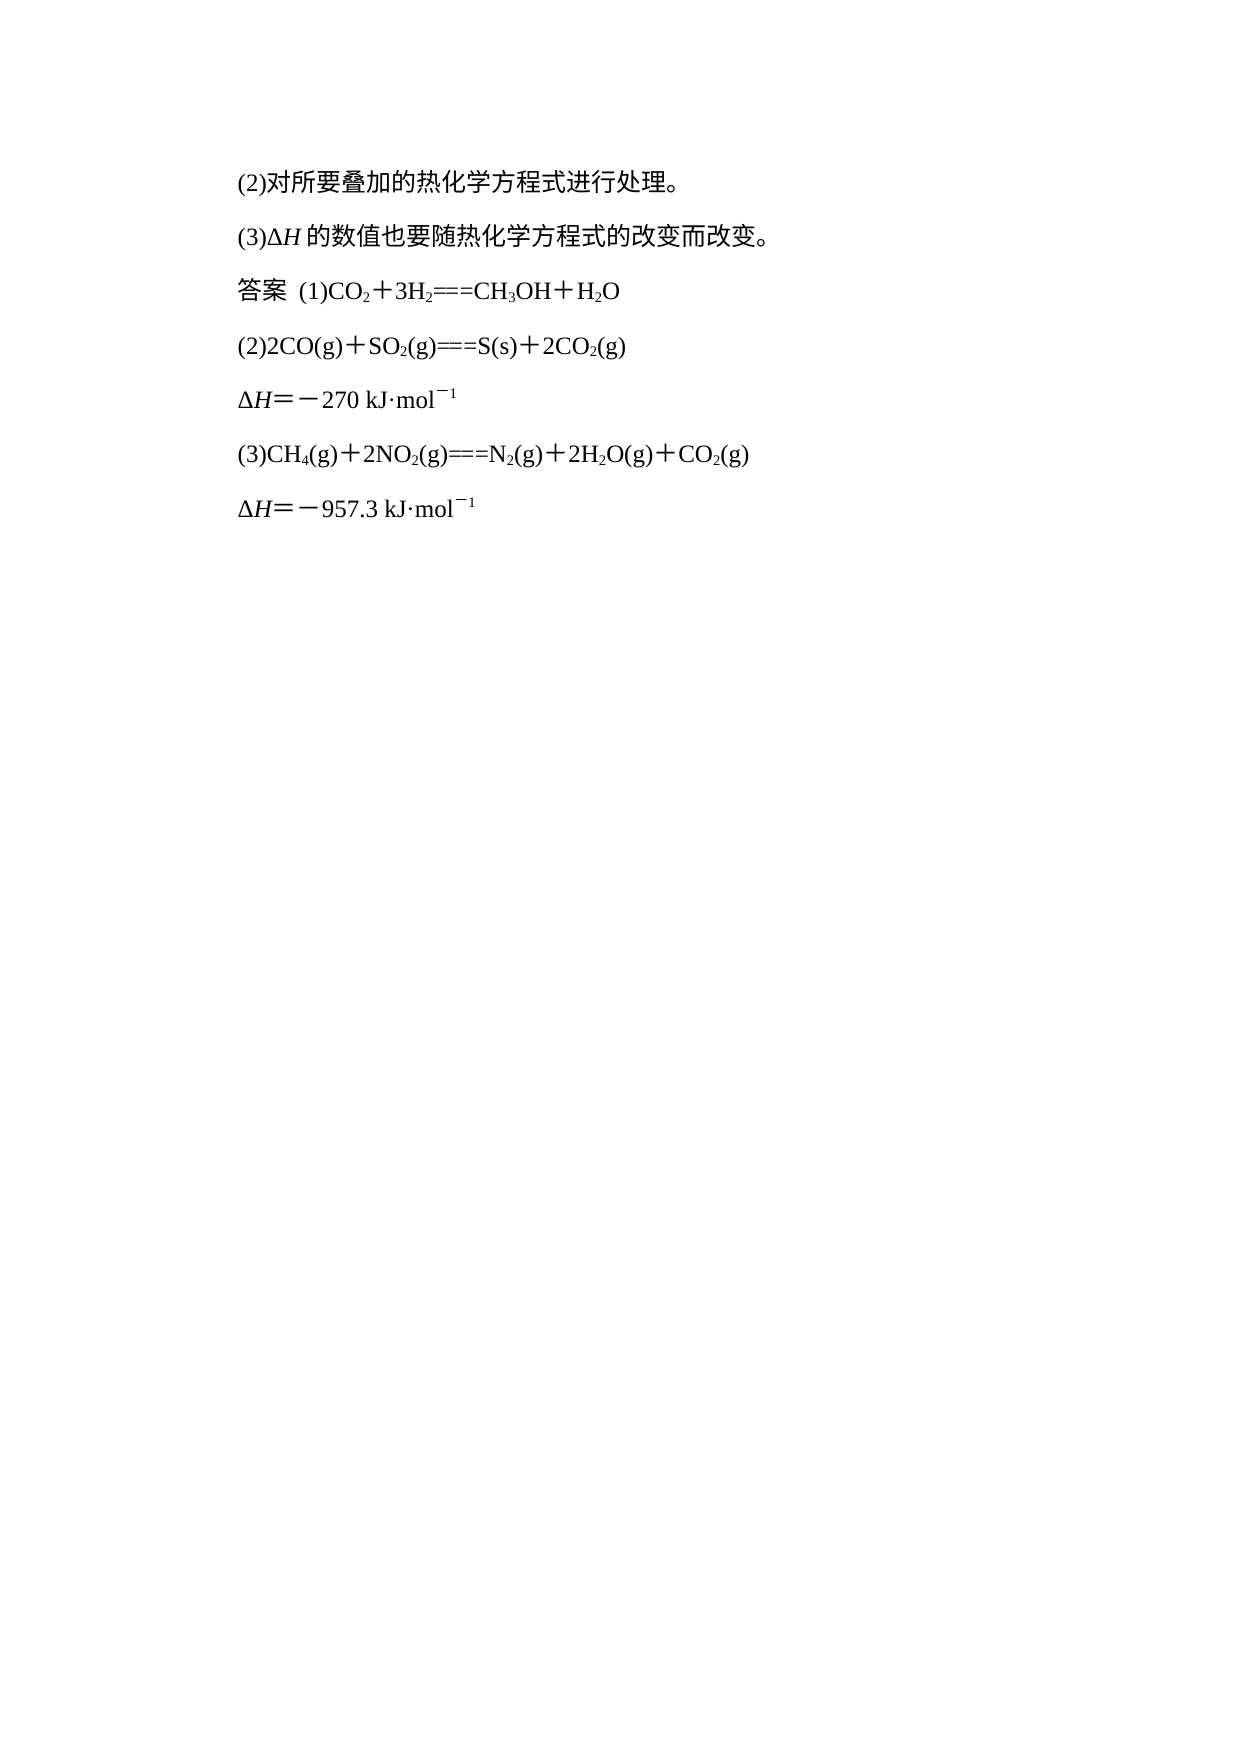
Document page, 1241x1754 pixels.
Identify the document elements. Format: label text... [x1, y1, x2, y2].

text (2)对所要叠加的热化学方程式进行处理。 [187, 162, 1053, 198]
text 答案 (1)CO2＋3H2===CH3OH＋H2O [187, 271, 1053, 307]
text ΔH＝－270 kJ·mol－1 [187, 379, 1053, 416]
text (3)CH4(g)＋2NO2(g)===N2(g)＋2H2O(g)＋CO2(g) [187, 434, 1053, 470]
text ΔH＝－957.3 kJ·mol－1 [187, 488, 1053, 524]
text (3)ΔH的数值也要随热化学方程式的改变而改变。 [187, 216, 1053, 253]
text (2)2CO(g)＋SO2(g)===S(s)＋2CO2(g) [187, 325, 1053, 361]
